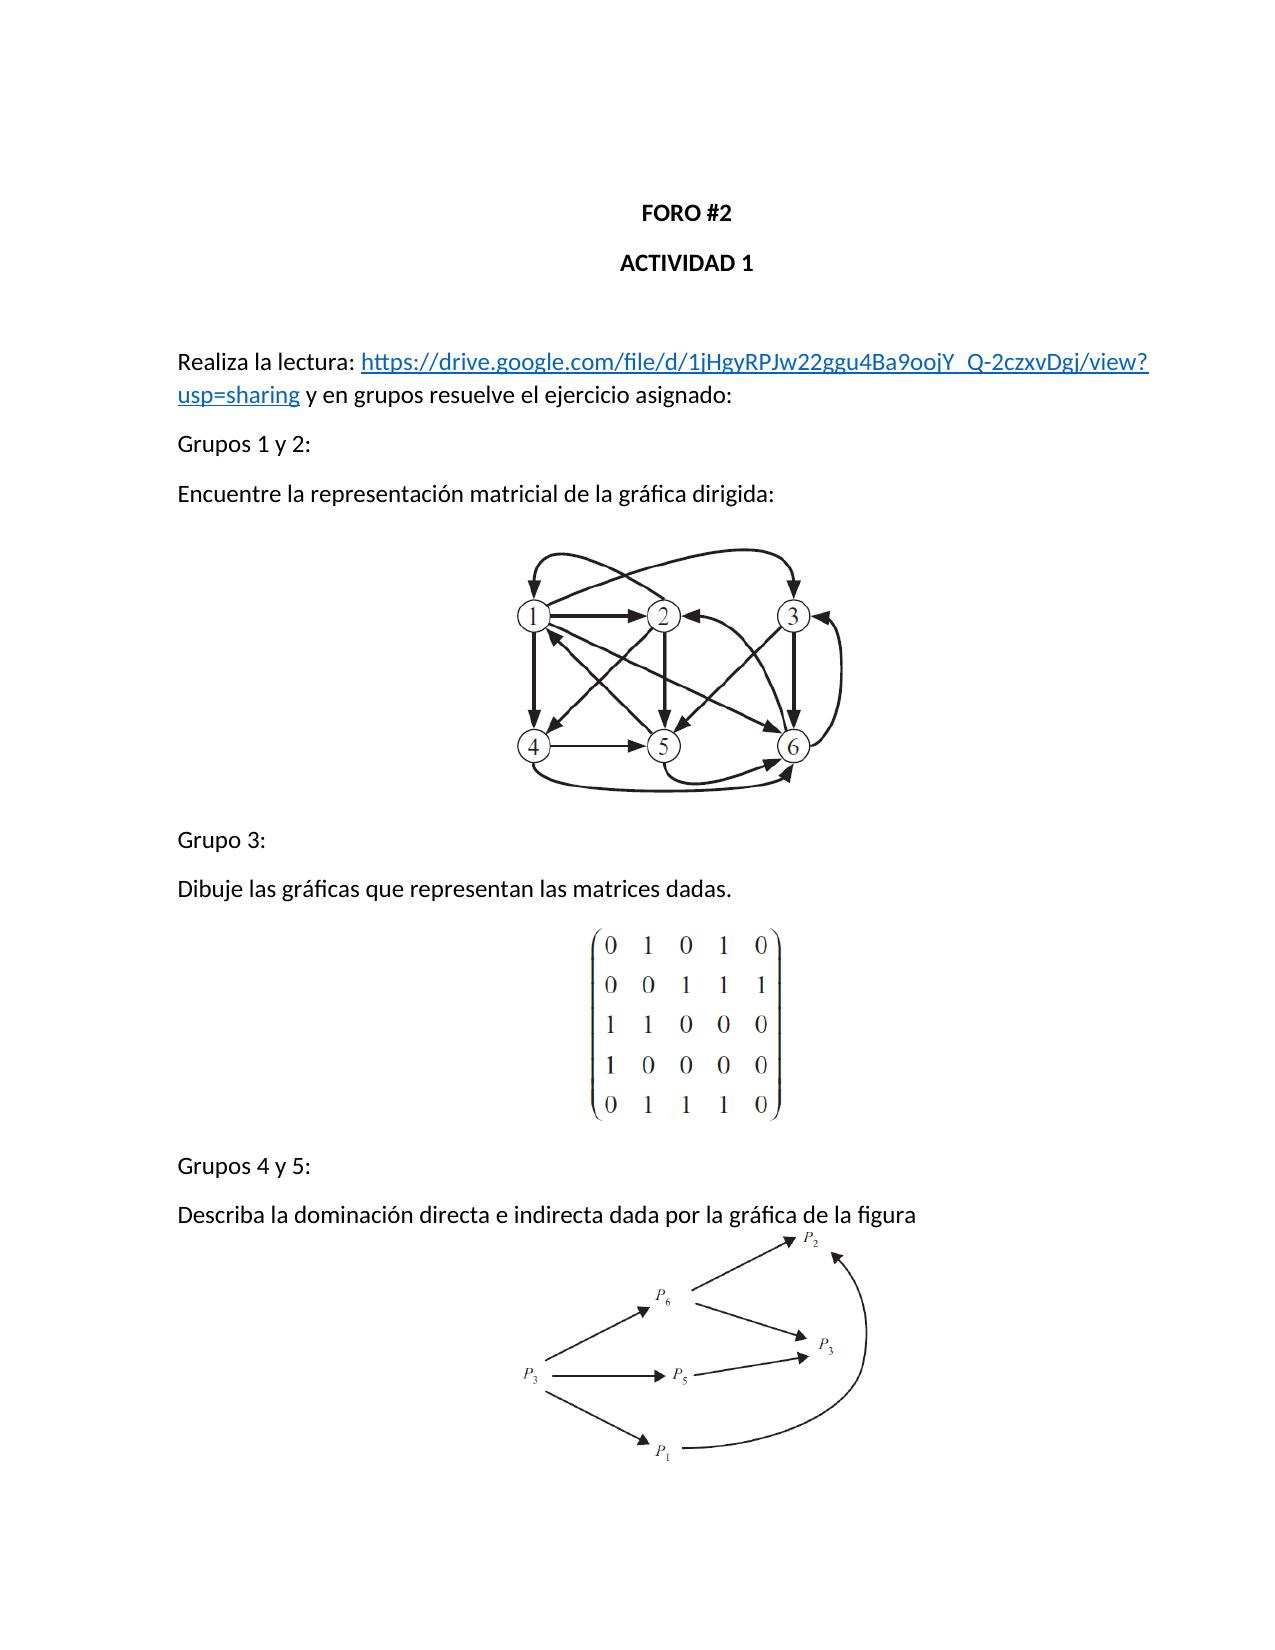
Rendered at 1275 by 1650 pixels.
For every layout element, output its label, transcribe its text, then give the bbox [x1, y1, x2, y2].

text FORO #2 [177, 197, 1196, 228]
text Dibuje las gráficas que representan las matrices dadas. [177, 873, 1196, 904]
picture [499, 1230, 874, 1466]
text ACTIVIDAD 1 [177, 247, 1196, 277]
text Grupos 4 y 5: [177, 1150, 1196, 1180]
text Describa la dominación directa e indirecta dada por la gráfica de la figura [177, 1199, 1196, 1230]
text Grupo 3: [177, 824, 1196, 854]
picture [511, 527, 862, 806]
text Grupos 1 y 2: [177, 428, 1196, 459]
text Realiza la lectura: https://drive.google.com/file/d/1jHgyRPJw22ggu4Ba9oojY_Q-2czxvDgj/view?usp=sharing y en grupos resuelve el ejercicio asignado: [177, 346, 1196, 409]
text Encuentre la representación matricial de la gráfica dirigida: [177, 478, 1196, 508]
picture [583, 923, 790, 1131]
